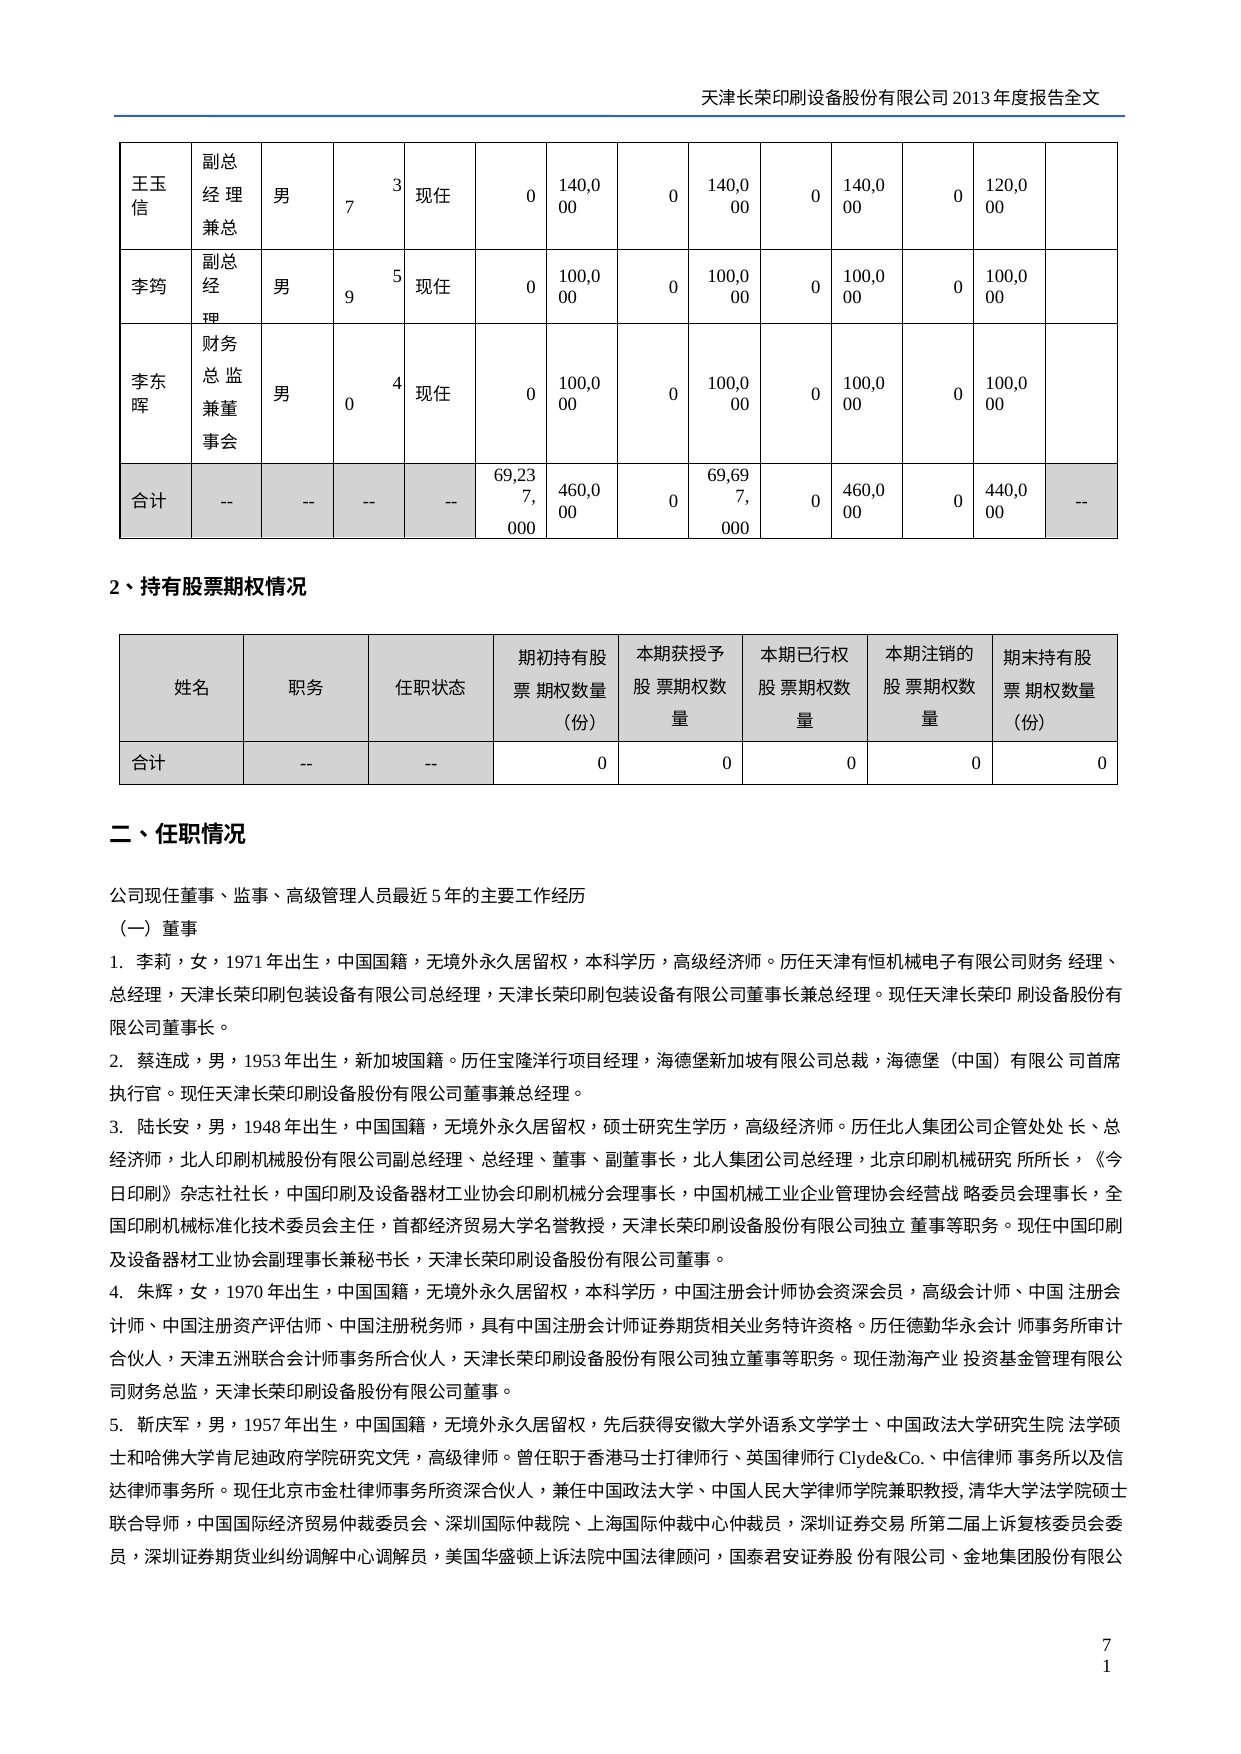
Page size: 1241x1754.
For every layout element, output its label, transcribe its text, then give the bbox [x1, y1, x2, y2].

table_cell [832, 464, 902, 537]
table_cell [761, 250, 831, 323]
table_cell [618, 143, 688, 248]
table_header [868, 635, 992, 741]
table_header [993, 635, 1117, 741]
list 陆长安，男，1948年出生，中国国籍，无境外永久居留权，硕士研究生学历，高级经济师。历任北人集团公司企管处处 长、总经济师，北人印刷机械股份有限公司副总经理、总经理、董事、副董事长，北人集团公司总经理，北京印刷机械研究 所所长，《今日印刷》杂志社社长，中国印刷及设备器材工业协会印刷机械分会理事长，中国机械工业企业管理协会经营战 略委员会理事长，全国印刷机械标准化技术委员会主任，首都经济贸易大学名誉教授，天津长荣印刷设备股份有限公司独立 董事等职务。现任中国印刷及设备器材工业协会副理事长兼秘书长，天津长荣印刷设备股份有限公司董事。 [109, 1107, 1128, 1273]
text （一）董事 [109, 909, 1128, 942]
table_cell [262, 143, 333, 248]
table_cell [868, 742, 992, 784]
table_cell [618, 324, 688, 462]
text 2、持有股票期权情况 [109, 572, 1128, 600]
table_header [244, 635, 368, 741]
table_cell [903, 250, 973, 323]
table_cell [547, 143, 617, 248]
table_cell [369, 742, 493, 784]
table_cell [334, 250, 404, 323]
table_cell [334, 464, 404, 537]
list 蔡连成，男，1953年出生，新加坡国籍。历任宝隆洋行项目经理，海德堡新加坡有限公司总裁，海德堡（中国）有限公 司首席执行官。现任天津长荣印刷设备股份有限公司董事兼总经理。 [109, 1041, 1128, 1107]
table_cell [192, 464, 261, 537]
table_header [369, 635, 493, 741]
text 二、任职情况 [109, 818, 1128, 849]
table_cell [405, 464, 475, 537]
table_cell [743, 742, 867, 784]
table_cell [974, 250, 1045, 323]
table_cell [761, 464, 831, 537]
text 公司现任董事、监事、高级管理人员最近5年的主要工作经历 [109, 876, 1128, 909]
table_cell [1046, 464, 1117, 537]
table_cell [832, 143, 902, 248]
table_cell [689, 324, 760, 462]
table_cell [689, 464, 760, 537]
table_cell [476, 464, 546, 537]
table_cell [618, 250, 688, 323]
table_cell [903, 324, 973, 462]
list 朱辉，女，1970年出生，中国国籍，无境外永久居留权，本科学历，中国注册会计师协会资深会员，高级会计师、中国 注册会计师、中国注册资产评估师、中国注册税务师，具有中国注册会计师证券期货相关业务特许资格。历任德勤华永会计 师事务所审计合伙人，天津五洲联合会计师事务所合伙人，天津长荣印刷设备股份有限公司独立董事等职务。现任渤海产业 投资基金管理有限公司财务总监，天津长荣印刷设备股份有限公司董事。 [109, 1273, 1128, 1405]
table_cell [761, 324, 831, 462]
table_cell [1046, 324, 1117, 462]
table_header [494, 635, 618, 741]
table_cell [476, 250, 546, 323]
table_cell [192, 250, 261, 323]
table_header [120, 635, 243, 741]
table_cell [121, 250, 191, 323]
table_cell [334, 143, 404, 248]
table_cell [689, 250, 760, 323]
list 李莉，女，1971年出生，中国国籍，无境外永久居留权，本科学历，高级经济师。历任天津有恒机械电子有限公司财务 经理、总经理，天津长荣印刷包装设备有限公司总经理，天津长荣印刷包装设备有限公司董事长兼总经理。现任天津长荣印 刷设备股份有限公司董事长。 [109, 942, 1128, 1041]
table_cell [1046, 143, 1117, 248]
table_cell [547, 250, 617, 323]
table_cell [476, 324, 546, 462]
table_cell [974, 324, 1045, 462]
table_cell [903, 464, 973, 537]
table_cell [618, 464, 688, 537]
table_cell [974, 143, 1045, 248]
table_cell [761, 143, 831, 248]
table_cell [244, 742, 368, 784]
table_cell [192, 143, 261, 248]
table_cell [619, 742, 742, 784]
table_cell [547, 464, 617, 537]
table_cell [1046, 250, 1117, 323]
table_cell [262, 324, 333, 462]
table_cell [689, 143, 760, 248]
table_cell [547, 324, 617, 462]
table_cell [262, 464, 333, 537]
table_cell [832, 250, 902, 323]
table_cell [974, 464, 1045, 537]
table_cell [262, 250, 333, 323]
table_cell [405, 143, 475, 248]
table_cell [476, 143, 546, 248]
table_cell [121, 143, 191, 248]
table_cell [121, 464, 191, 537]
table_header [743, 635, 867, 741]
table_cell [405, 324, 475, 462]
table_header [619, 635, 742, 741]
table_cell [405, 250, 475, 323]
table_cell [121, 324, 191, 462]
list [109, 1405, 1128, 1570]
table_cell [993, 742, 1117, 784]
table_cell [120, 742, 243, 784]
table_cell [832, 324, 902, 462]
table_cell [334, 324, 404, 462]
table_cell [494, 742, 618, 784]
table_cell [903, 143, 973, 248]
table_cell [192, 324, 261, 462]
